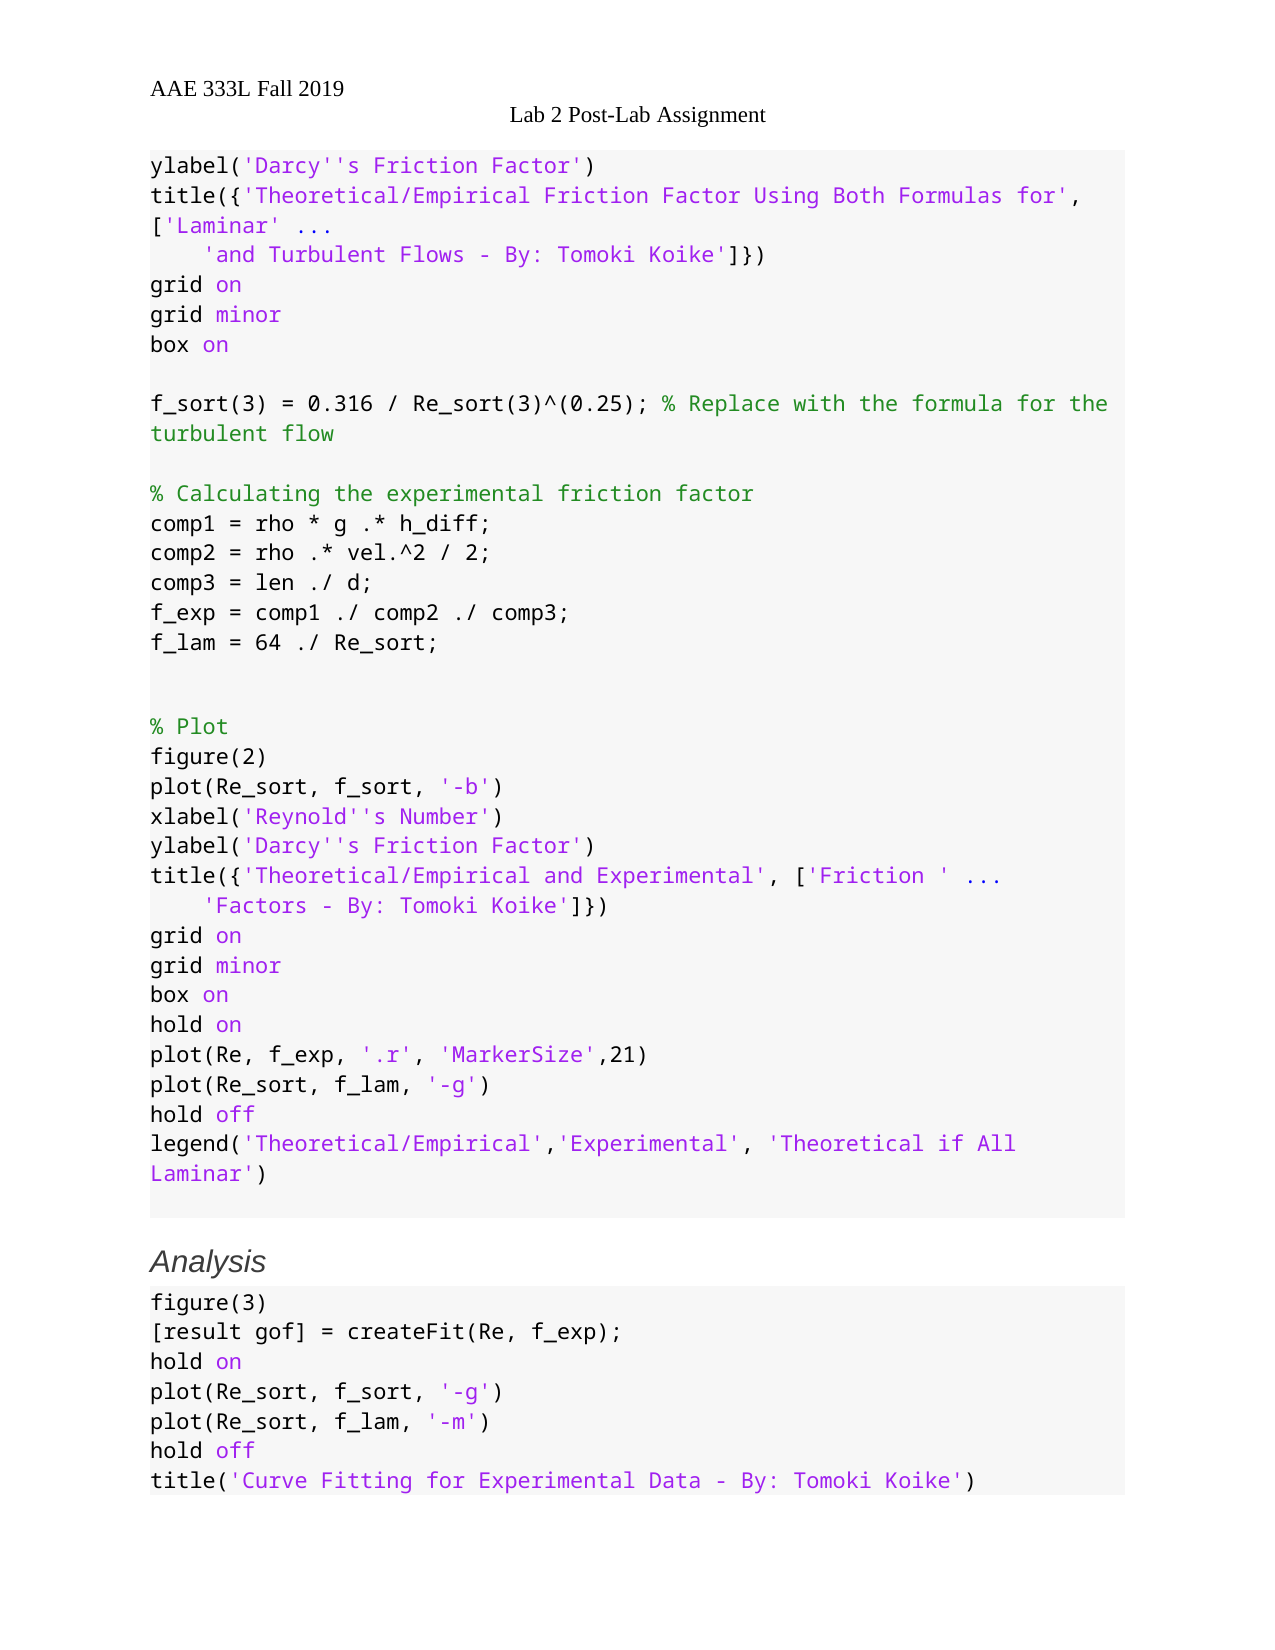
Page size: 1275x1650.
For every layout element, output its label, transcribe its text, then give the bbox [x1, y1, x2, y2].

text f_exp = comp1 ./ comp2 ./ comp3; [150, 597, 1125, 627]
text box on [150, 979, 1125, 1009]
text plot(Re_sort, f_sort, '-g') [150, 1376, 1125, 1406]
text legend('Theoretical/Empirical','Experimental', 'Theoretical if All Laminar') [150, 1128, 1125, 1188]
text grid on [150, 920, 1125, 949]
text plot(Re_sort, f_sort, '-b') [150, 771, 1125, 801]
text 'and Turbulent Flows - By: Tomoki Koike']}) [150, 239, 1125, 269]
text grid on [150, 269, 1125, 299]
text grid minor [150, 299, 1125, 329]
text figure(2) [150, 741, 1125, 771]
text 'Factors - By: Tomoki Koike']}) [150, 890, 1125, 920]
text hold off [150, 1435, 1125, 1465]
text plot(Re_sort, f_lam, '-m') [150, 1406, 1125, 1435]
text ylabel('Darcy''s Friction Factor') [150, 830, 1125, 860]
text [result gof] = createFit(Re, f_exp); [150, 1316, 1125, 1346]
text % Plot [150, 711, 1125, 741]
text plot(Re_sort, f_lam, '-g') [150, 1069, 1125, 1098]
text % Calculating the experimental friction factor [150, 478, 1125, 507]
text title('Curve Fitting for Experimental Data - By: Tomoki Koike') [150, 1465, 1125, 1495]
text title({'Theoretical/Empirical Friction Factor Using Both Formulas for', ['Laminar' ... [150, 180, 1125, 239]
text grid minor [150, 949, 1125, 979]
text plot(Re, f_exp, '.r', 'MarkerSize',21) [150, 1039, 1125, 1069]
text box on [150, 329, 1125, 358]
text title({'Theoretical/Empirical and Experimental', ['Friction ' ... [150, 860, 1125, 890]
text ylabel('Darcy''s Friction Factor') [150, 150, 1125, 180]
text hold on [150, 1009, 1125, 1039]
subtitle Analysis [150, 1243, 1109, 1279]
text figure(3) [150, 1286, 1125, 1316]
text hold on [150, 1346, 1125, 1376]
text f_lam = 64 ./ Re_sort; [150, 627, 1125, 656]
text hold off [150, 1098, 1125, 1128]
text xlabel('Reynold''s Number') [150, 801, 1125, 830]
text f_sort(3) = 0.316 / Re_sort(3)^(0.25); % Replace with the formula for the turbulent flow [150, 388, 1125, 448]
text comp2 = rho .* vel.^2 / 2; [150, 537, 1125, 567]
text comp3 = len ./ d; [150, 567, 1125, 597]
text comp1 = rho * g .* h_diff; [150, 507, 1125, 537]
